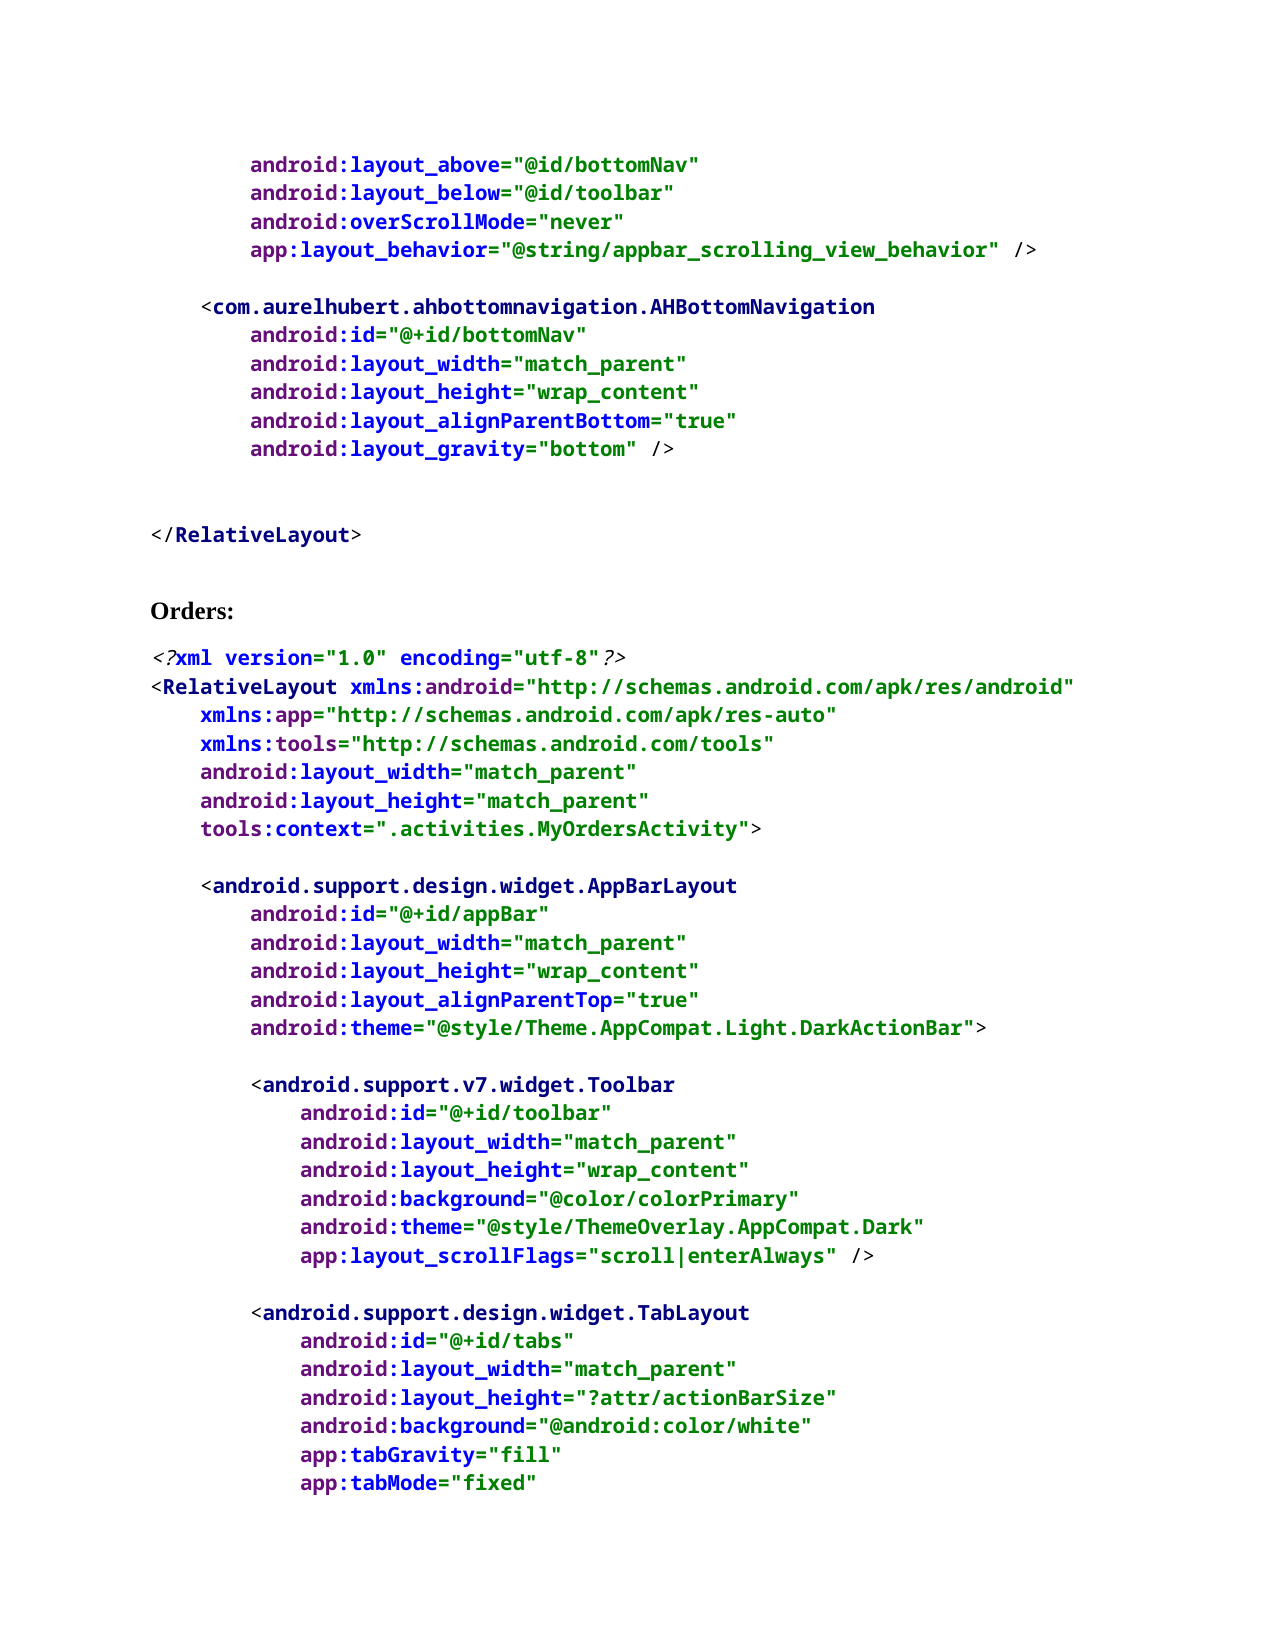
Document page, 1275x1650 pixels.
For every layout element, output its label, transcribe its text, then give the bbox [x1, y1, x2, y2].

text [150, 150, 1125, 548]
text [150, 643, 1125, 1497]
text Orders: [150, 596, 1125, 624]
